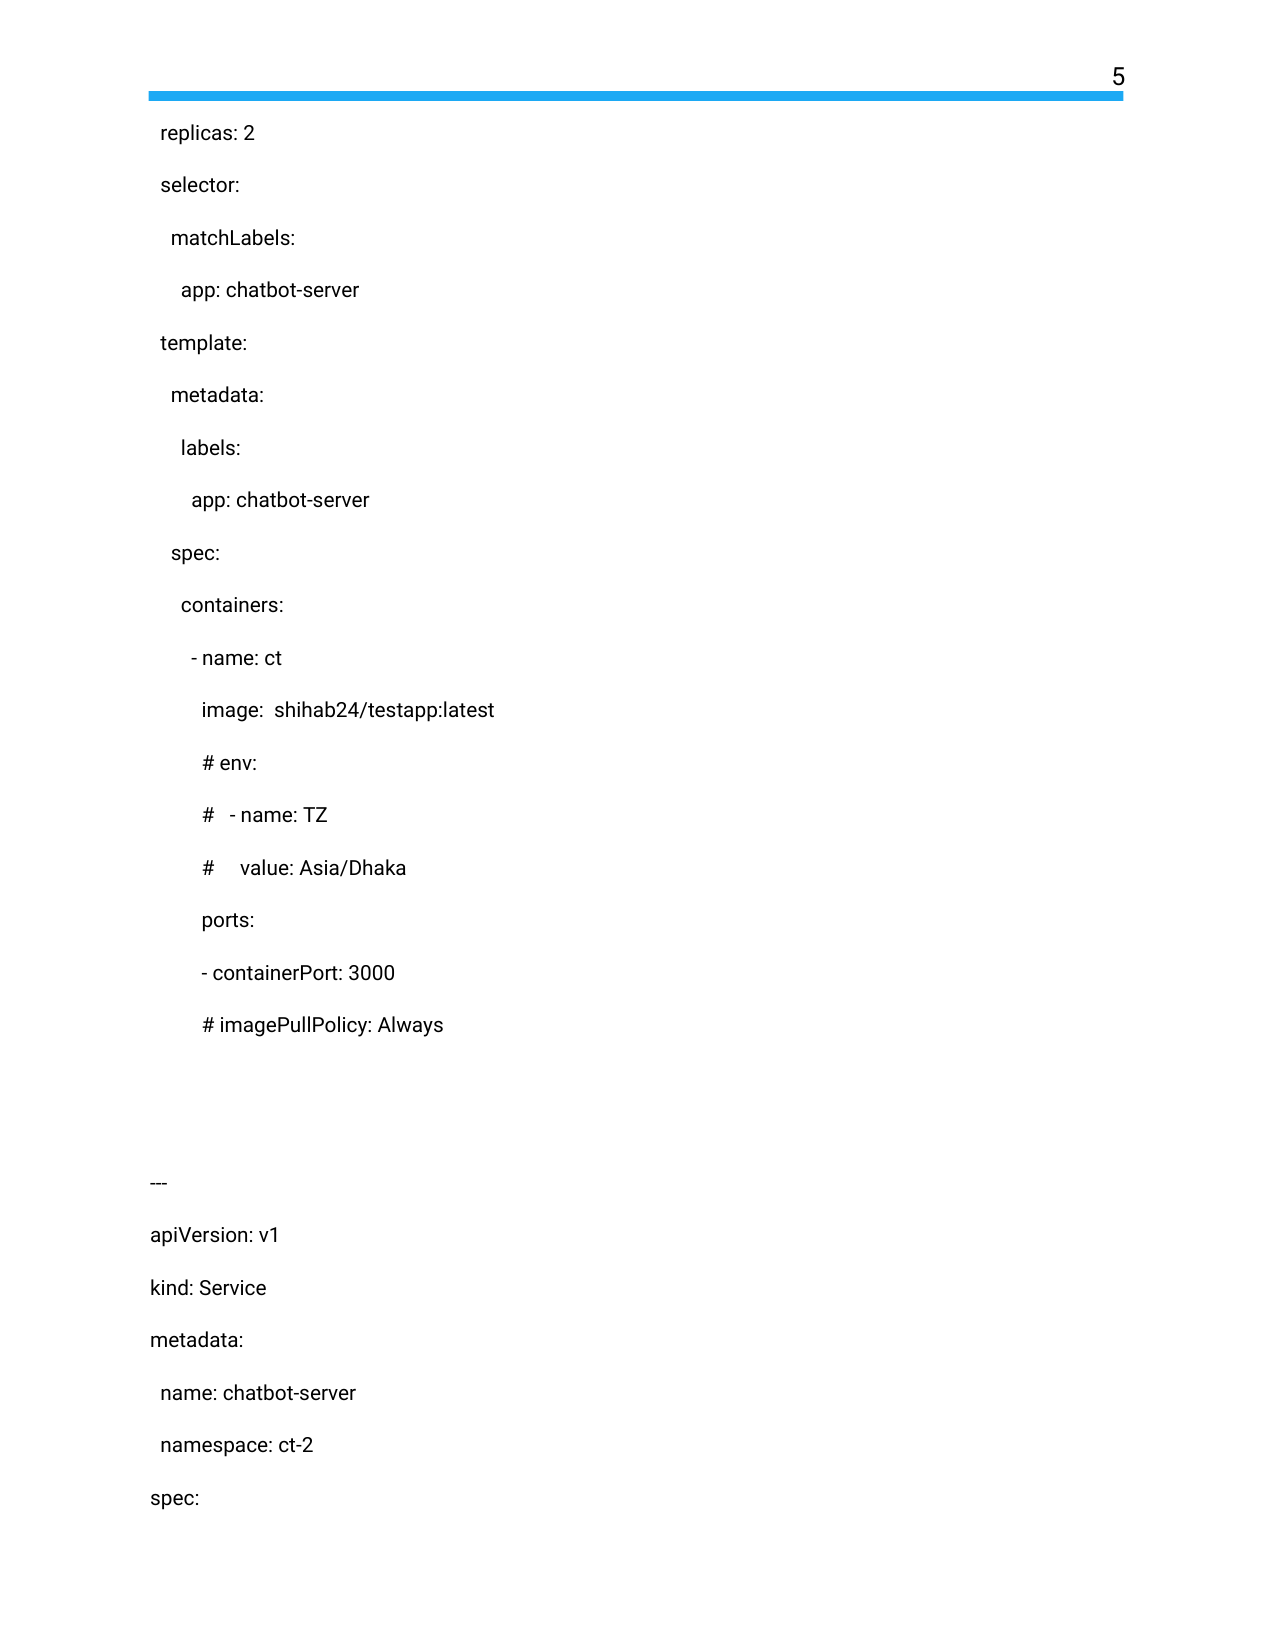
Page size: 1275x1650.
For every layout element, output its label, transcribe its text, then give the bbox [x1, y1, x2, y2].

text # imagePullPolicy: Always [150, 1013, 1125, 1038]
text ports: [150, 908, 1125, 933]
text image: shihab24/testapp:latest [150, 698, 1125, 723]
text namespace: ct-2 [150, 1433, 1125, 1458]
text spec: [150, 541, 1125, 565]
text labels: [150, 436, 1125, 460]
text # value: Asia/Dhaka [150, 856, 1125, 880]
text matchLabels: [150, 226, 1125, 250]
text apiVersion: v1 [150, 1223, 1125, 1248]
text kind: Service [150, 1276, 1125, 1300]
text selector: [150, 173, 1125, 198]
text app: chatbot-server [150, 278, 1125, 303]
text # env: [150, 751, 1125, 775]
text containers: [150, 593, 1125, 618]
text name: chatbot-server [150, 1381, 1125, 1405]
text metadata: [150, 1328, 1125, 1353]
text metadata: [150, 383, 1125, 408]
text - name: ct [150, 646, 1125, 670]
text template: [150, 331, 1125, 355]
text - containerPort: 3000 [150, 961, 1125, 985]
text replicas: 2 [150, 121, 1125, 145]
picture [148, 91, 1124, 101]
text app: chatbot-server [150, 488, 1125, 513]
text --- [150, 1171, 1125, 1195]
text spec: [150, 1486, 1125, 1510]
text # - name: TZ [150, 803, 1125, 828]
